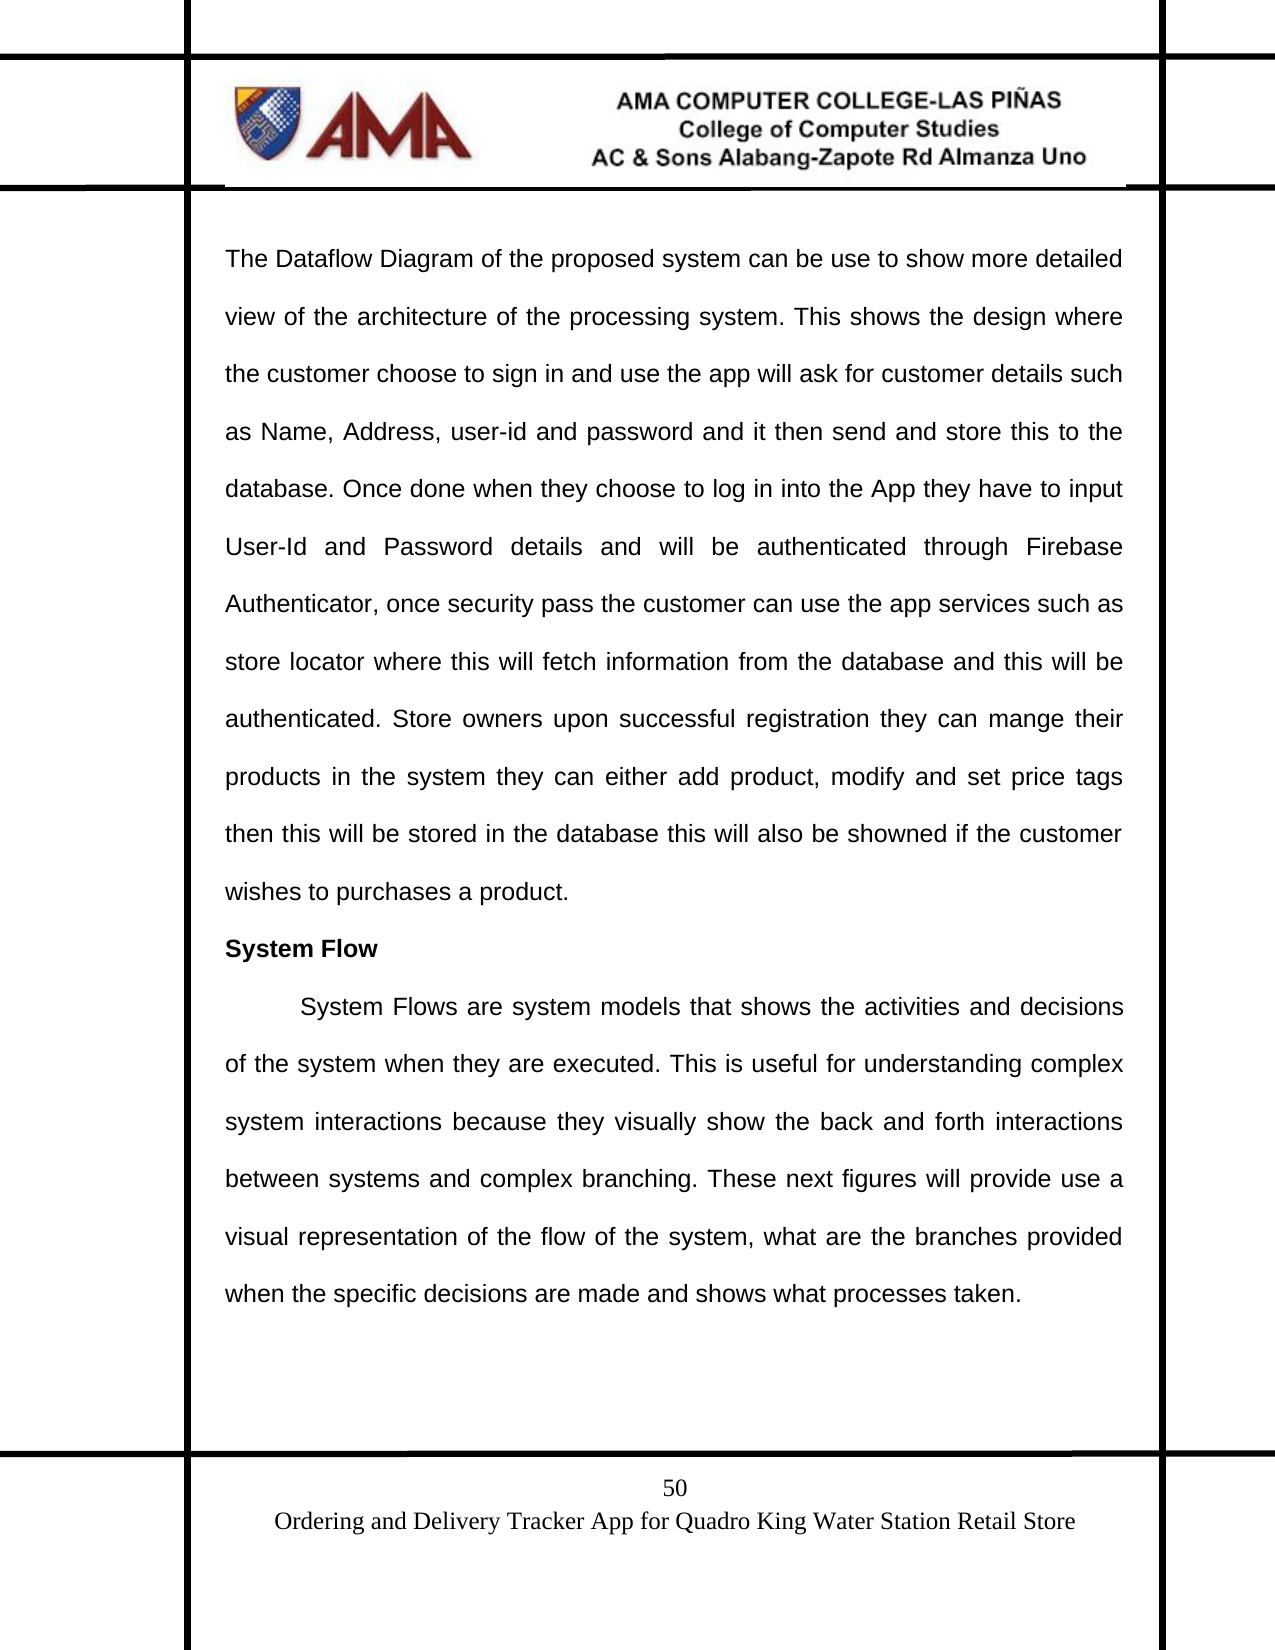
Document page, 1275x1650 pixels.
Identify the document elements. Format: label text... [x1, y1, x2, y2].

text The Dataflow Diagram of the proposed system can be use to show more detailed view of the architecture of the processing system. This shows the design where the customer choose to sign in and use the app will ask for customer details such as Name, Address, user-id and password and it then send and store this to the database. Once done when they choose to log in into the App they have to input User-Id and Password details and will be authenticated through Firebase Authenticator, once security pass the customer can use the app services such as store locator where this will fetch information from the database and this will be authenticated. Store owners upon successful registration they can mange their products in the system they can either add product, modify and set price tags then this will be stored in the database this will also be showned if the customer wishes to purchases a product. [225, 244, 1125, 905]
picture [225, 74, 1126, 187]
text System Flow [225, 934, 1125, 963]
